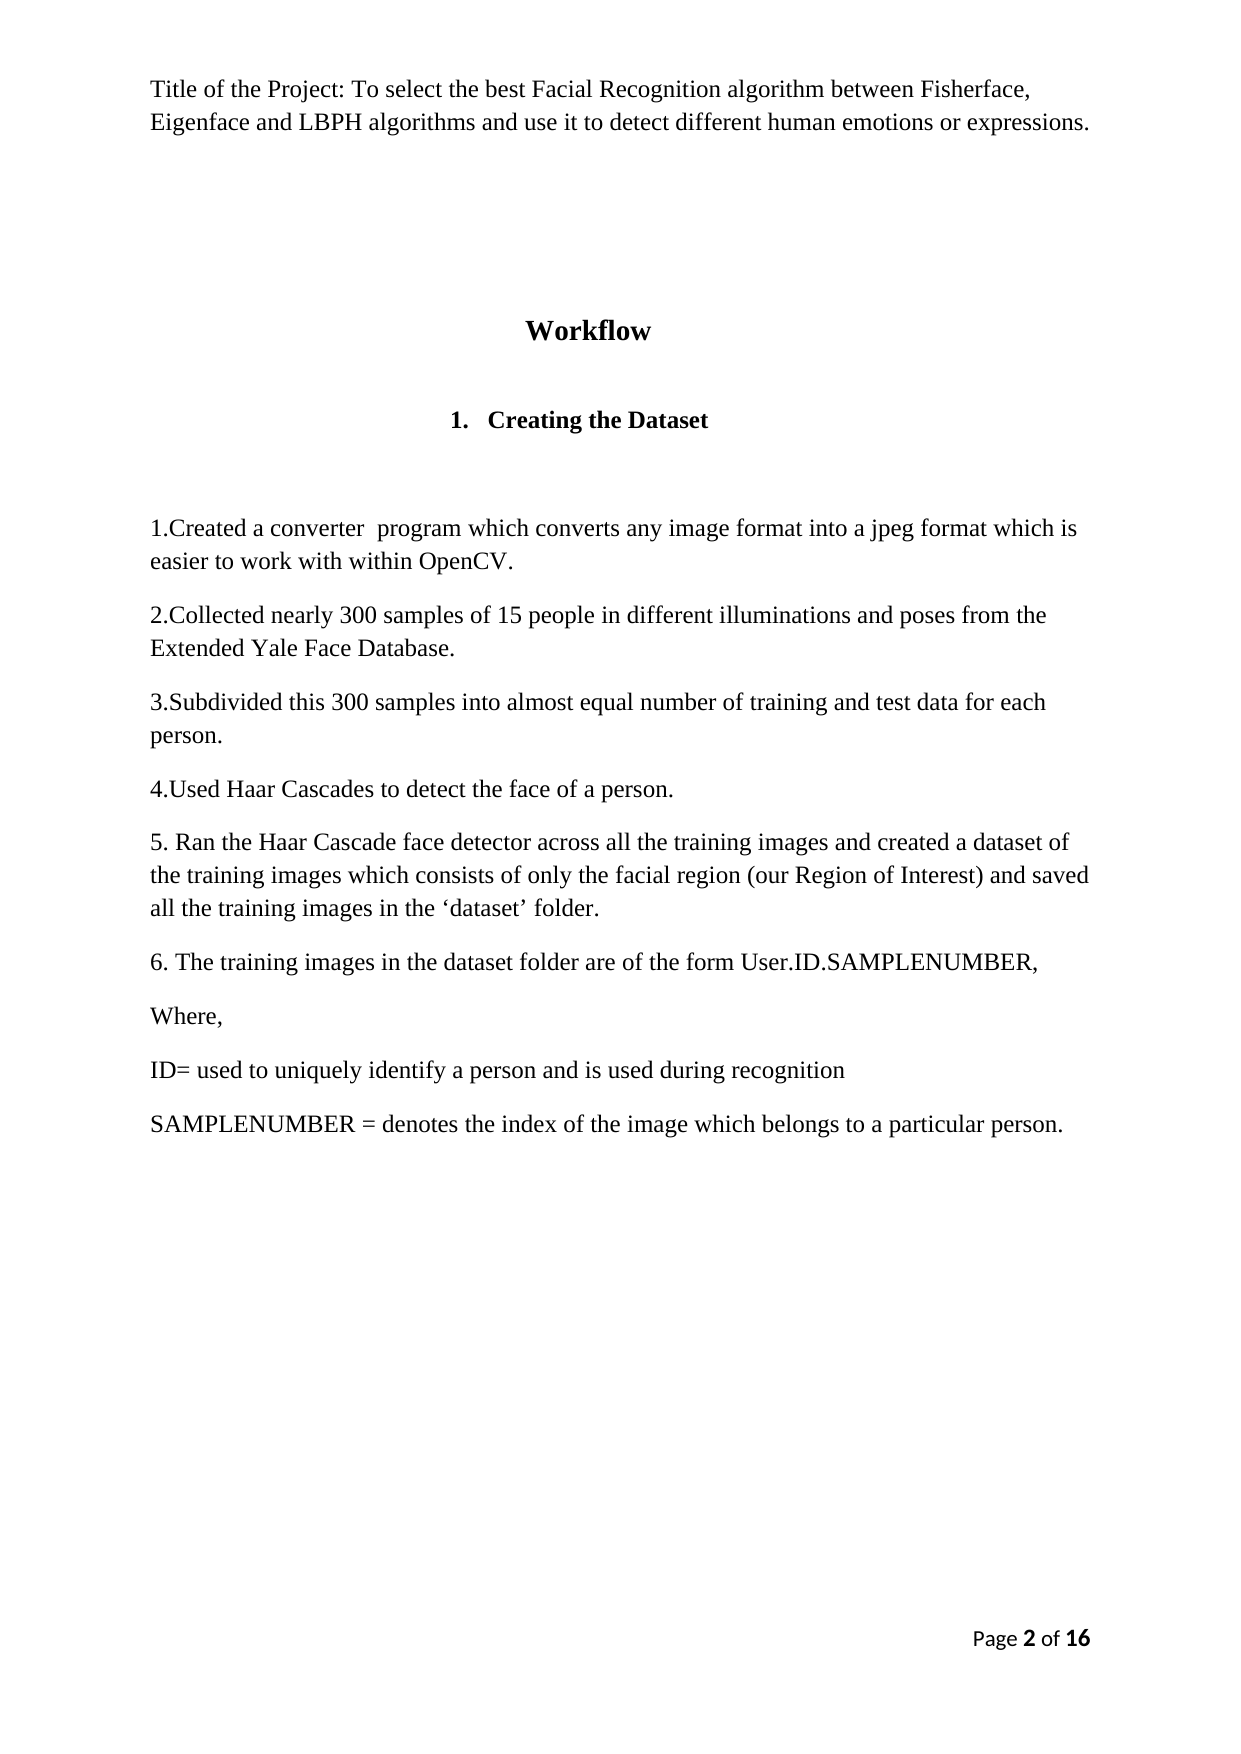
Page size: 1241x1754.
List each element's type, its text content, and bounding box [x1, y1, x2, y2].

list Creating the Dataset [450, 405, 1090, 434]
text Where, [150, 1001, 1090, 1030]
text 3.Subdivided this 300 samples into almost equal number of training and test data for each person. [150, 687, 1090, 748]
text 4.Used Haar Cascades to detect the face of a person. [150, 774, 1090, 802]
text 5. Ran the Haar Cascade face detector across all the training images and created a dataset of the training images which consists of only the facial region (our Region of Interest) and saved all the training images in the ‘dataset’ folder. [150, 827, 1090, 922]
text 6. The training images in the dataset folder are of the form User.ID.SAMPLENUMBER, [150, 947, 1090, 976]
text ID= used to uniquely identify a person and is used during recognition [150, 1055, 1090, 1084]
text 1.Created a converter program which converts any image format into a jpeg format which is easier to work with within OpenCV. [150, 513, 1090, 575]
text SAMPLENUMBER = denotes the index of the image which belongs to a particular person. [150, 1109, 1090, 1138]
text 2.Collected nearly 300 samples of 15 people in different illuminations and poses from the Extended Yale Face Database. [150, 600, 1090, 662]
text Workflow [187, 313, 1090, 346]
